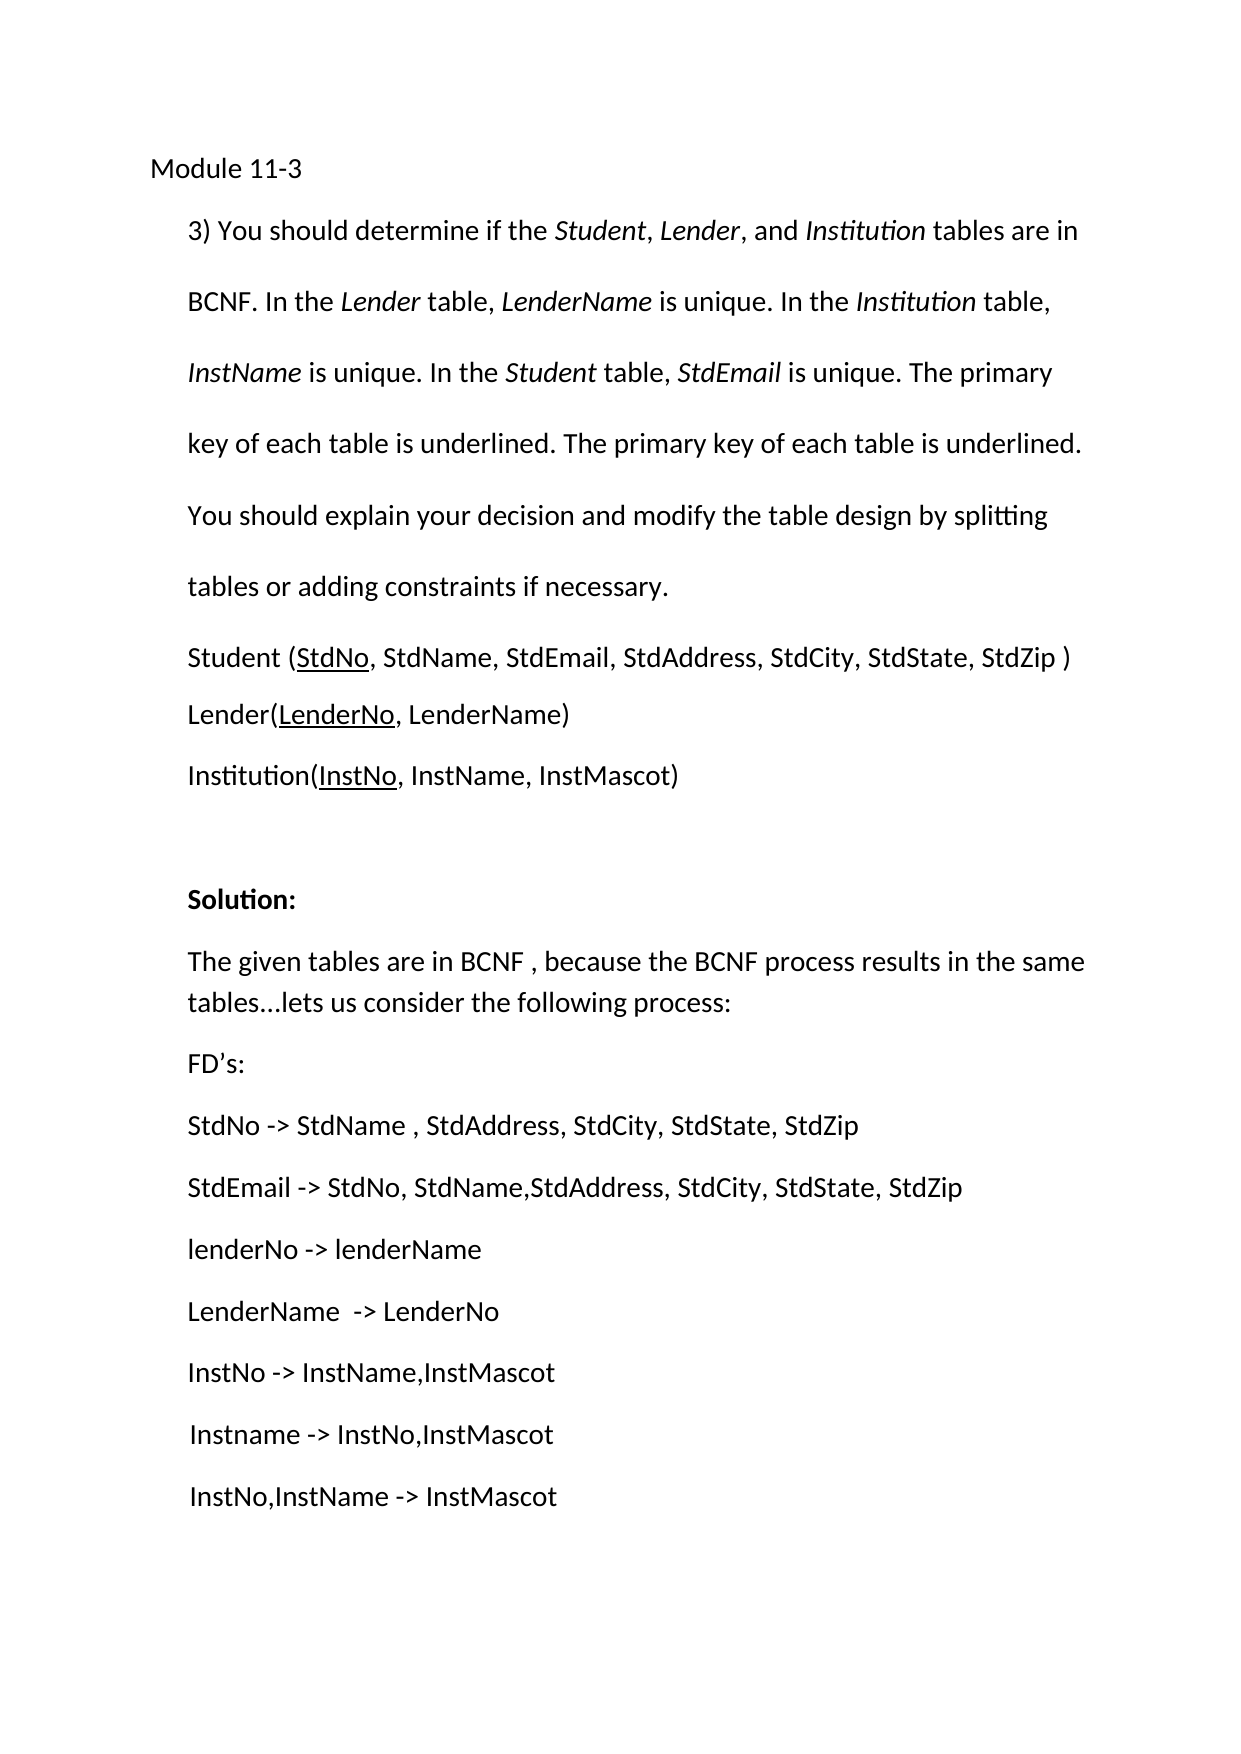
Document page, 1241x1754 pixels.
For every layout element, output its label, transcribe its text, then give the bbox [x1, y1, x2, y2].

text StdEmail -> StdNo, StdName,StdAddress, StdCity, StdState, StdZip [187, 1169, 1090, 1205]
text 3) You should determine if the Student, Lender, and Institution tables are in BCNF. In the Lender table, LenderName is unique. In the Institution table, InstName is unique. In the Student table, StdEmail is unique. The primary key of each table is underlined. The primary key of each table is underlined. You should explain your decision and modify the table design by splitting tables or adding constraints if necessary. [187, 212, 1090, 604]
text Student (StdNo, StdName, StdEmail, StdAddress, StdCity, StdState, StdZip ) [187, 639, 1090, 675]
text FD’s: [187, 1046, 1090, 1081]
text The given tables are in BCNF , because the BCNF process results in the same tables...lets us consider the following process: [187, 943, 1090, 1019]
text InstNo -> InstName,InstMascot [187, 1354, 1090, 1390]
text Lender(LenderNo, LenderName) [187, 696, 1090, 731]
text StdNo -> StdName , StdAddress, StdCity, StdState, StdZip [187, 1107, 1090, 1143]
text LenderName -> LenderNo [187, 1293, 1090, 1328]
text InstNo,InstName -> InstMascot [150, 1478, 1090, 1513]
text Module 11-3 [150, 150, 1090, 186]
text lenderNo -> lenderName [187, 1231, 1090, 1266]
text Instname -> InstNo,InstMascot [150, 1416, 1090, 1452]
text Institution(InstNo, InstName, InstMascot) [187, 757, 1090, 793]
text Solution: [187, 881, 1090, 917]
